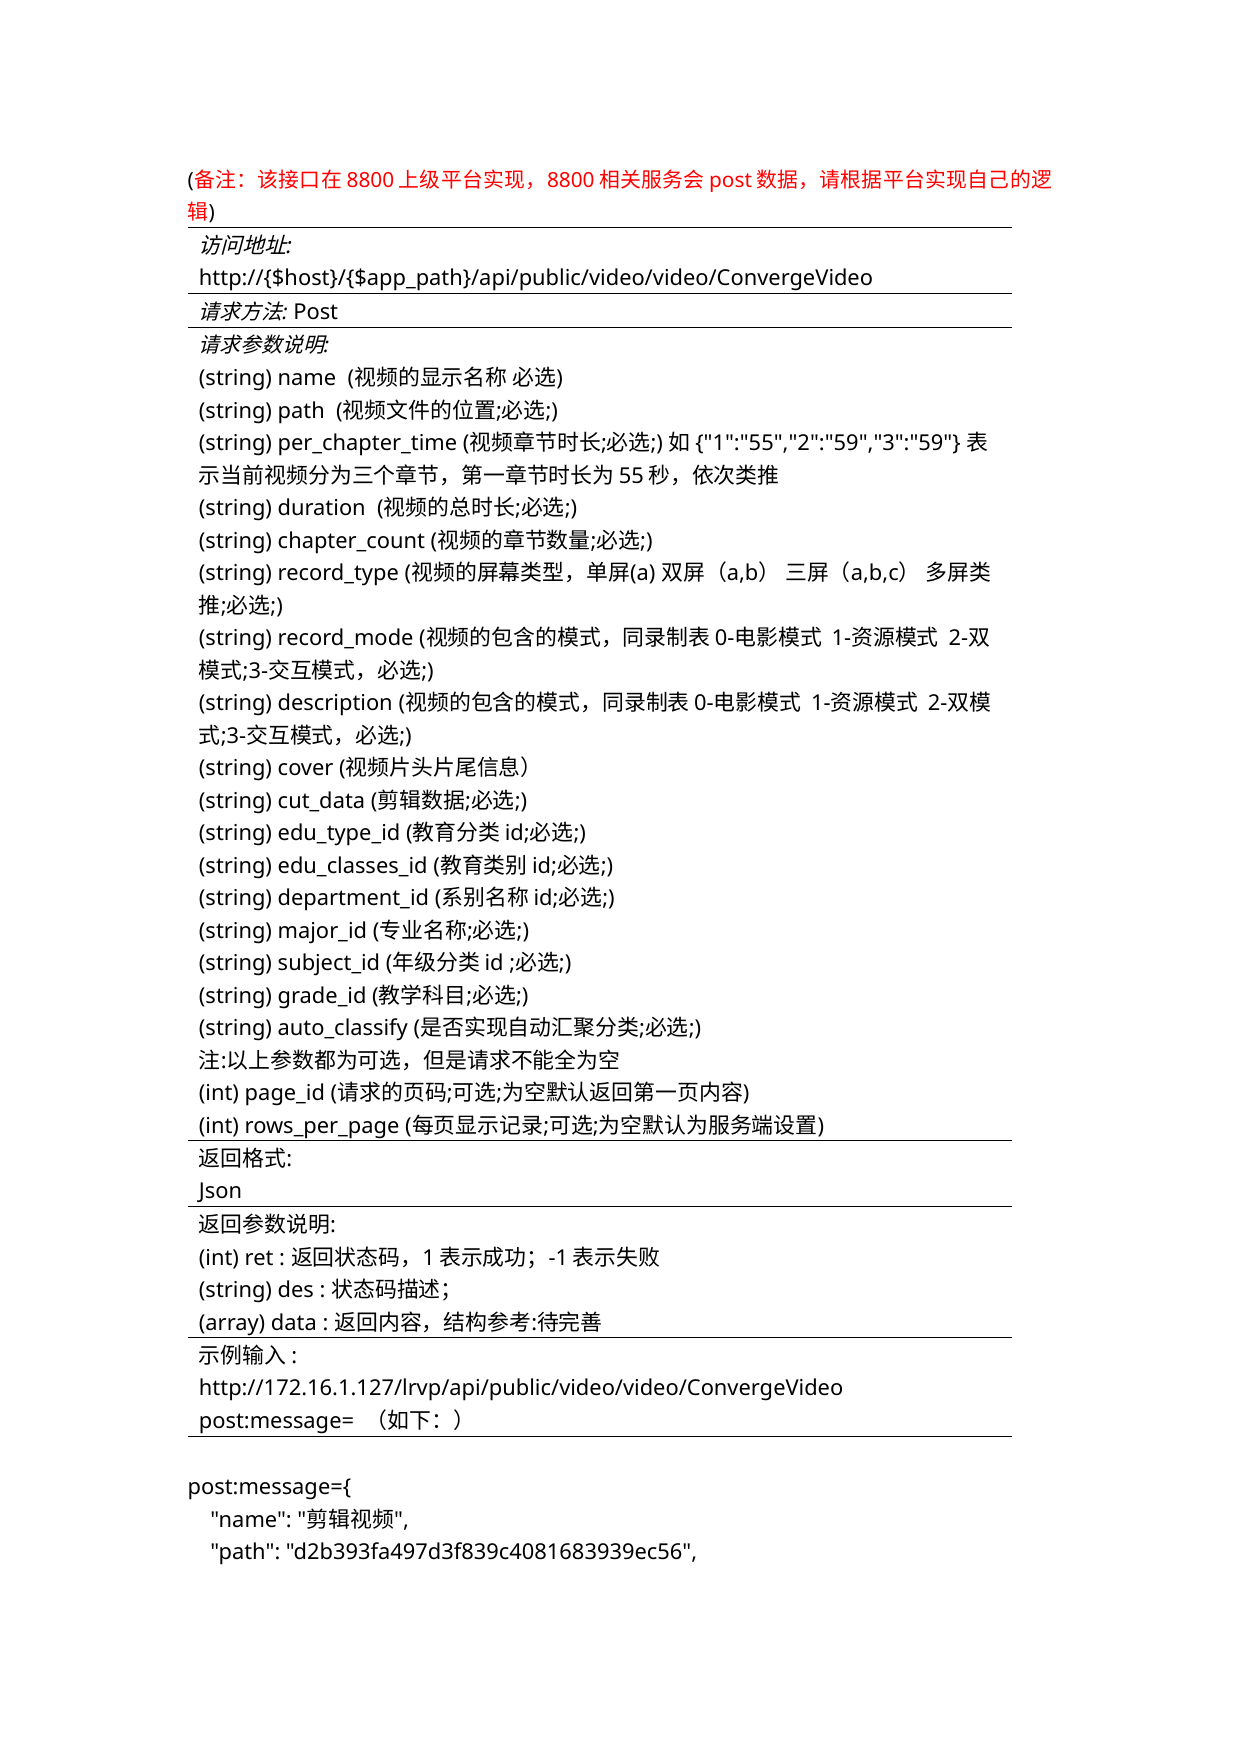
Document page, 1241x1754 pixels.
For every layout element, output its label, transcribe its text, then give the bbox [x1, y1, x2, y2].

text "name": "剪辑视频", [187, 1502, 1053, 1534]
table_cell 示例输入 : http://172.16.1.127/lrvp/api/public/video/video/ConvergeVideo post:message= （如下：） [188, 1338, 1012, 1436]
table_header 访问地址: http://{$host}/{$app_path}/api/public/video/video/ConvergeVideo [188, 228, 1012, 293]
text post:message={ [187, 1469, 1053, 1502]
text (备注：该接口在8800上级平台实现，8800相关服务会post数据，请根据平台实现自己的逻辑) [187, 162, 1053, 227]
text "path": "d2b393fa497d3f839c4081683939ec56", [187, 1534, 1053, 1567]
table_cell 请求方法: Post [188, 294, 1012, 327]
table_cell 返回格式: Json [188, 1141, 1012, 1206]
table_cell 请求参数说明: (string) name (视频的显示名称 必选) (string) path (视频文件的位置;必选;) (string) per_chapter_time (视频章节时长;必选;) 如 {"1":"55","2":"59","3":"59"} 表示当前视频分为三个章节，第一章节时长为55秒，依次类推 (string) duration (视频的总时长;必选;) (string) chapter_count (视频的章节数量;必选;) (string) record_type (视频的屏幕类型，单屏(a) 双屏（a,b） 三屏（a,b,c） 多屏类推;必选;) (string) record_mode (视频的包含的模式，同录制表0-电影模式 1-资源模式 2-双模式;3-交互模式，必选;) (string) description (视频的包含的模式，同录制表0-电影模式 1-资源模式 2-双模式;3-交互模式，必选;) (string) cover (视频片头片尾信息） (string) cut_data (剪辑数据;必选;) (string) edu_type_id (教育分类id;必选;) (string) edu_classes_id (教育类别id;必选;) (string) department_id (系别名称id;必选;) (string) major_id (专业名称;必选;) (string) subject_id (年级分类id ;必选;) (string) grade_id (教学科目;必选;) (string) auto_classify (是否实现自动汇聚分类;必选;) 注:以上参数都为可选，但是请求不能全为空 (int) page_id (请求的页码;可选;为空默认返回第一页内容) (int) rows_per_page (每页显示记录;可选;为空默认为服务端设置) [188, 328, 1012, 1140]
table_cell 返回参数说明: (int) ret : 返回状态码，1表示成功；-1表示失败 (string) des : 状态码描述； (array) data : 返回内容，结构参考:待完善 [188, 1207, 1012, 1337]
